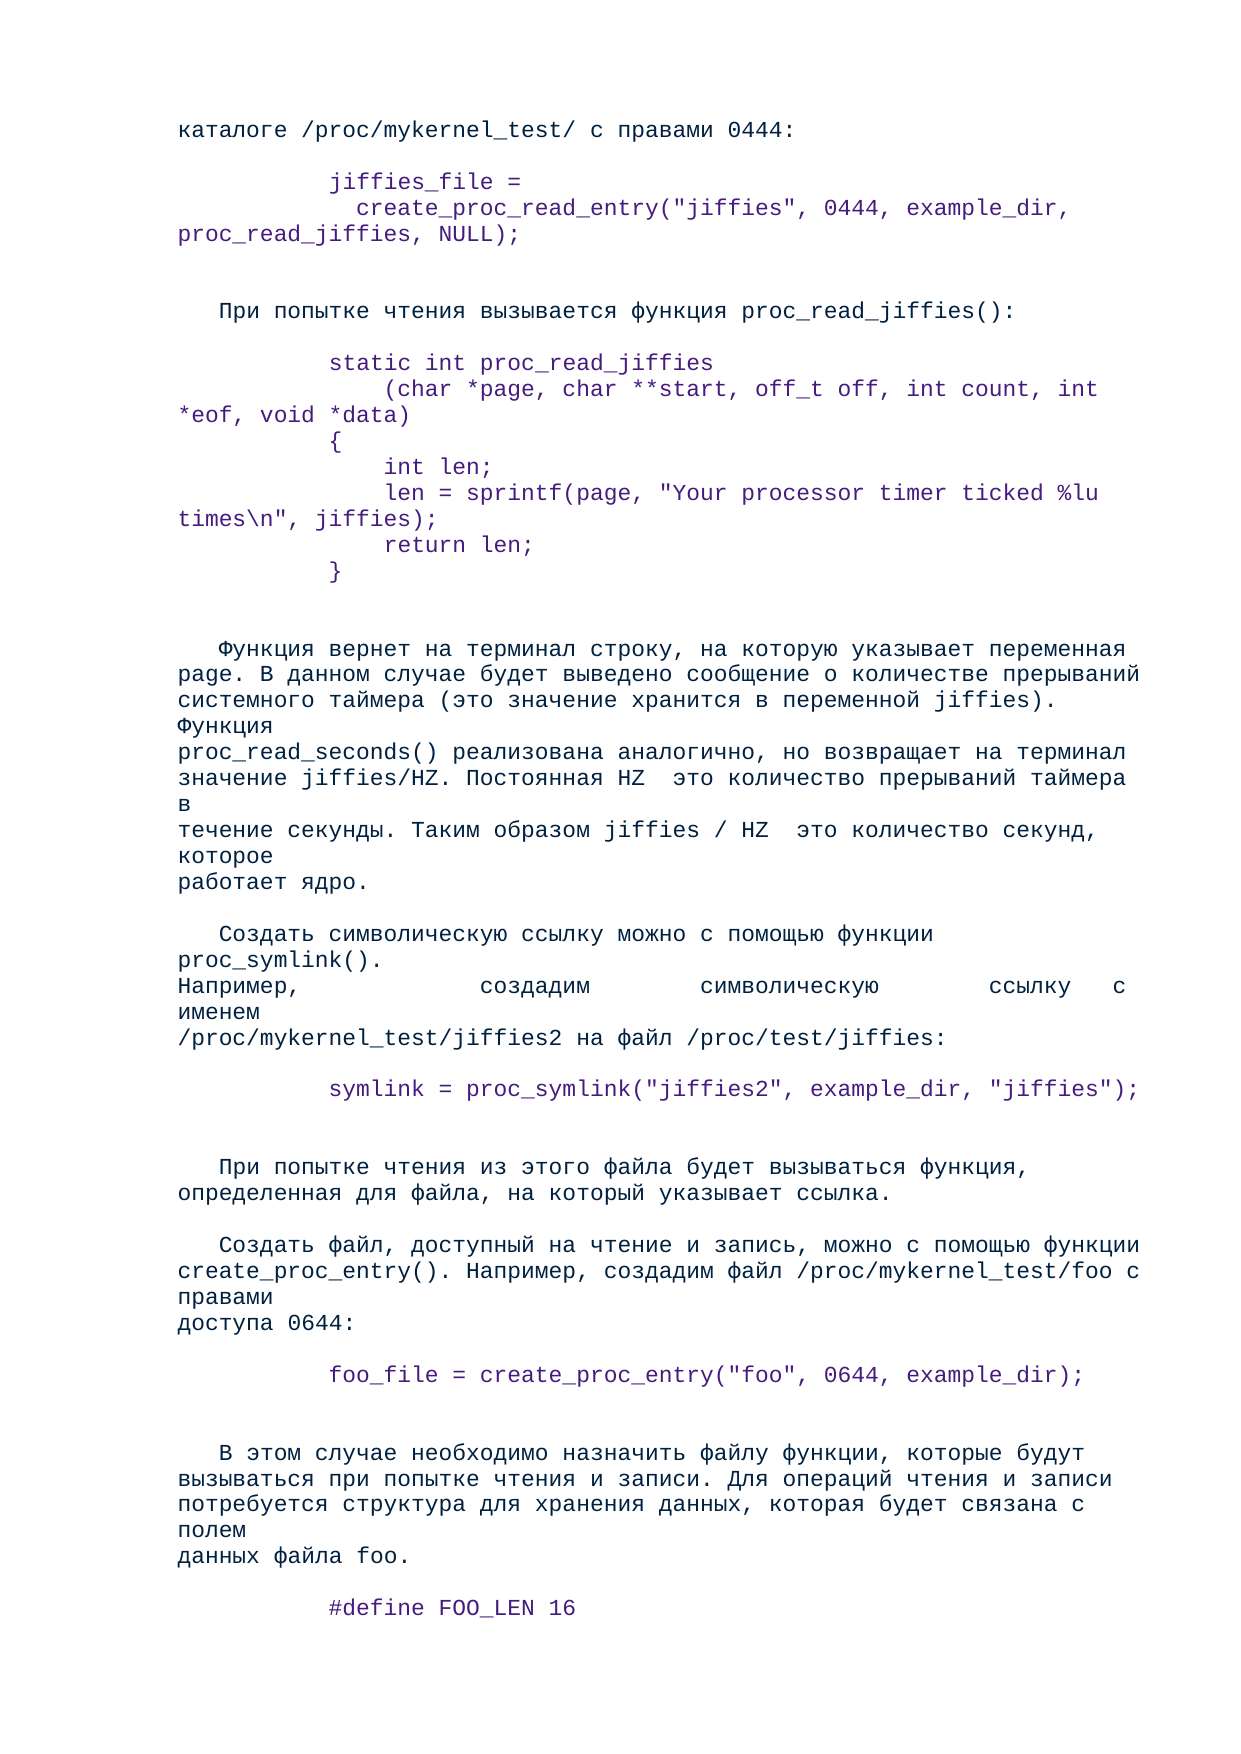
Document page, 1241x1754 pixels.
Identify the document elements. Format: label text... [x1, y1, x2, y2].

text symlink = proc_symlink("jiffies2", example_dir, "jiffies"); [177, 1078, 1152, 1104]
text create_proc_entry(). Например, создадим файл /proc/mykernel_test/foo с правами [177, 1259, 1152, 1311]
text При попытке чтения из этого файла будет вызываться функция, [177, 1156, 1152, 1182]
text Создать символическую ссылку можно с помощью функции proc_symlink(). [177, 922, 1152, 974]
text len = sprintf(page, "Your processor timer ticked %lu times\n", jiffies); [177, 481, 1152, 533]
text В этом случае необходимо назначить файлу функции, которые будут [177, 1441, 1152, 1467]
text системного таймера (это значение хранится в переменной jiffies). Функция [177, 689, 1152, 741]
text (char *page, char **start, off_t off, int count, int *eof, void *data) [177, 377, 1152, 429]
text #define FOO_LEN 16 [177, 1597, 1152, 1622]
text create_proc_read_entry("jiffies", 0444, example_dir, proc_read_jiffies, NULL); [177, 196, 1152, 248]
text течение секунды. Таким образом jiffies / HZ это количество секунд, которое [177, 818, 1152, 870]
text return len; [177, 533, 1152, 559]
text вызываться при попытке чтения и записи. Для операций чтения и записи [177, 1467, 1152, 1493]
text Создать файл, доступный на чтение и запись, можно с помощью функции [177, 1233, 1152, 1259]
text { [177, 429, 1152, 455]
text page. В данном случае будет выведено сообщение о количестве прерываний [177, 663, 1152, 689]
text значение jiffies/HZ. Постоянная HZ это количество прерываний таймера в [177, 767, 1152, 818]
text определенная для файла, на который указывает ссылка. [177, 1182, 1152, 1207]
text proc_read_seconds() реализована аналогично, но возвращает на терминал [177, 741, 1152, 767]
text работает ядро. [177, 870, 1152, 896]
text потребуется структура для хранения данных, которая будет связана с полем [177, 1493, 1152, 1545]
text Функция вернет на терминал строку, на которую указывает переменная [177, 637, 1152, 663]
text jiffies_file = [177, 170, 1152, 196]
text При попытке чтения вызывается функция proc_read_jiffies(): [177, 300, 1152, 326]
text /proc/mykernel_test/jiffies2 на файл /proc/test/jiffies: [177, 1026, 1152, 1052]
text каталоге /proc/mykernel_test/ с правами 0444: [177, 118, 1152, 144]
text доступа 0644: [177, 1311, 1152, 1337]
text int len; [177, 455, 1152, 481]
text static int proc_read_jiffies [177, 352, 1152, 377]
text данных файла foo. [177, 1545, 1152, 1571]
text foo_file = create_proc_entry("foo", 0644, example_dir); [177, 1363, 1152, 1389]
text Например, создадим символическую ссылку с именем [177, 974, 1152, 1026]
text } [177, 559, 1152, 585]
